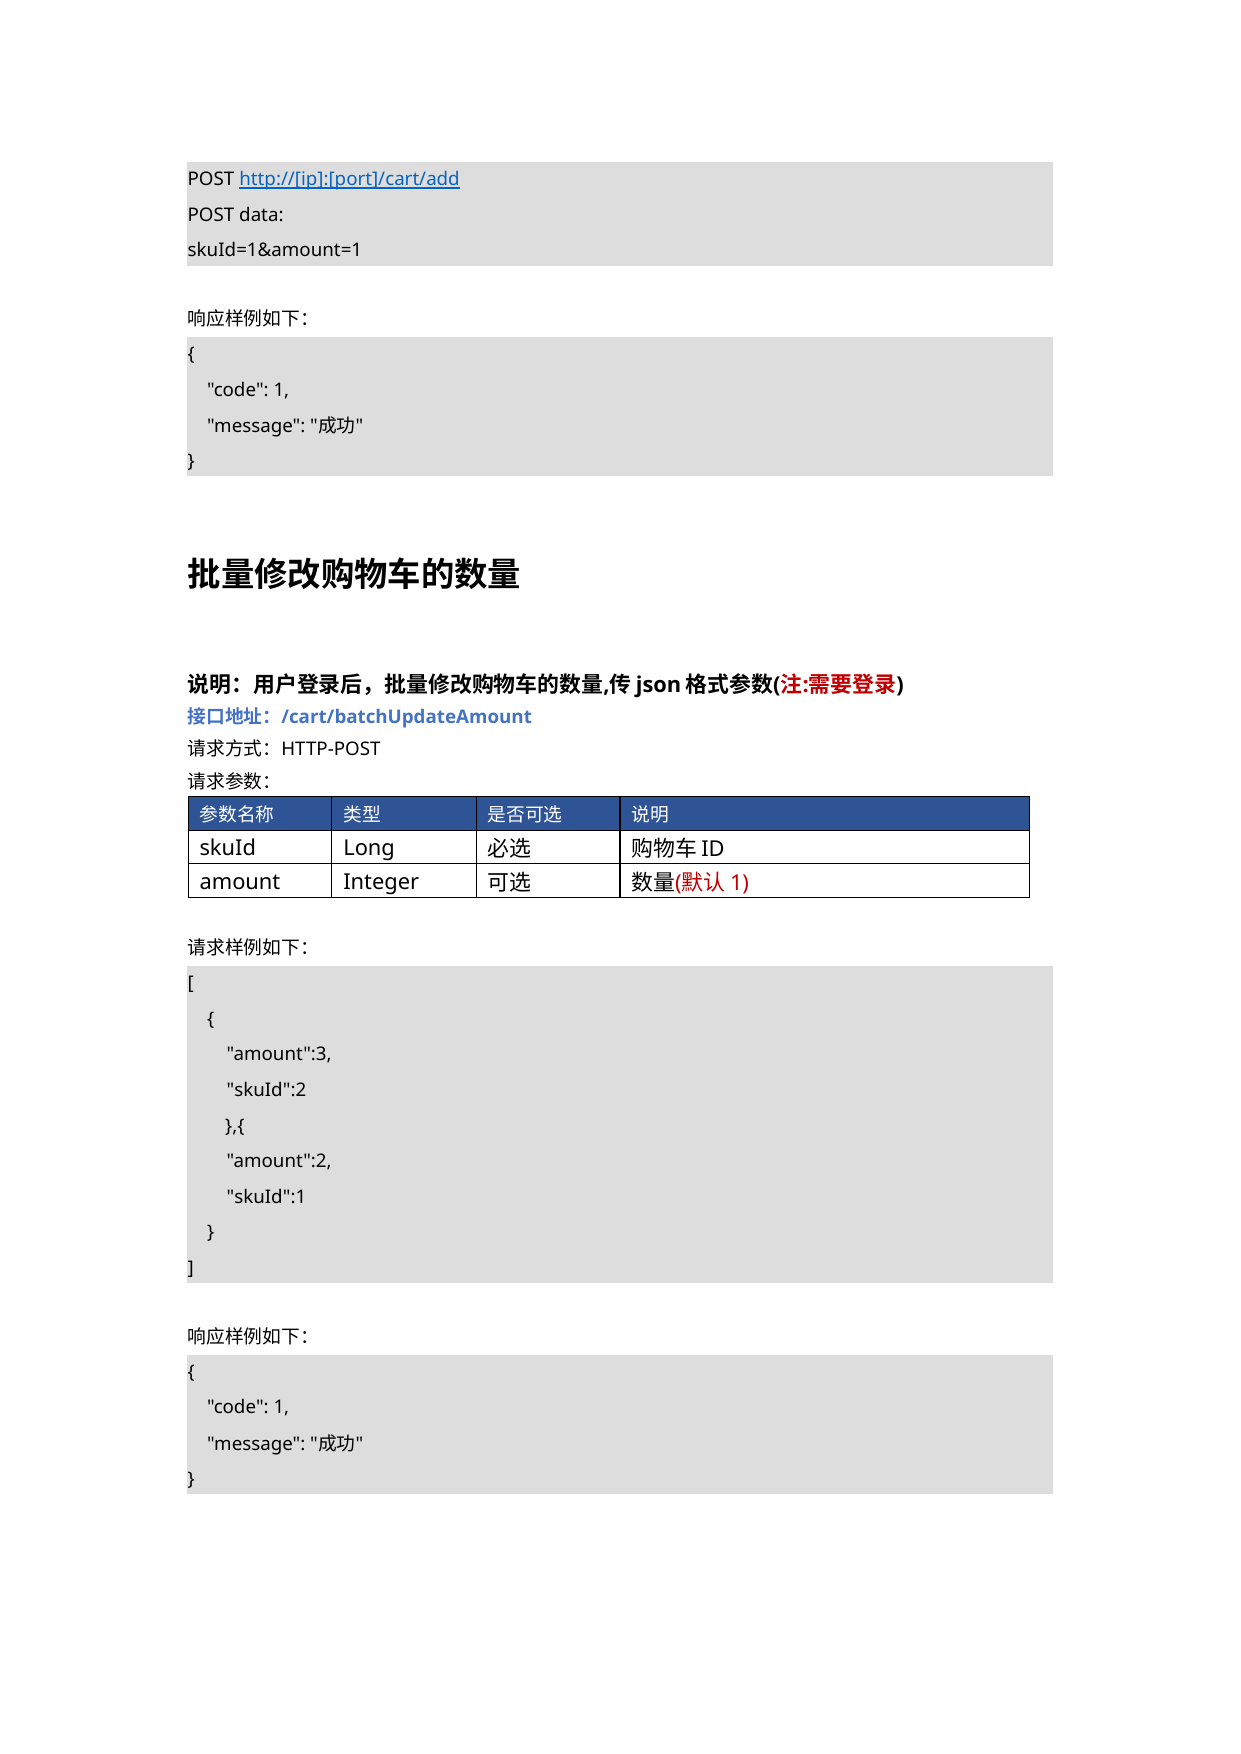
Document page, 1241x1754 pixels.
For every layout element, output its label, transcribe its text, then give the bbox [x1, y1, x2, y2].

text } [187, 1215, 1053, 1248]
table_header 参数名称 [189, 797, 331, 830]
text 响应样例如下： [187, 1319, 1053, 1352]
text },{ [187, 1108, 1053, 1141]
text { [187, 1002, 1053, 1034]
table_header 是否可选 [477, 797, 619, 830]
table_cell Long [332, 831, 476, 863]
table_header 类型 [332, 797, 476, 830]
table_cell amount [189, 864, 331, 897]
subtitle 批量修改购物车的数量 [187, 539, 1053, 604]
text [ [187, 966, 1053, 998]
text "amount":3, [187, 1037, 1053, 1070]
table_cell skuId [189, 831, 331, 863]
text POST http://[ip]:[port]/cart/add [187, 162, 1053, 194]
text } [187, 444, 1053, 476]
table_cell 购物车ID [621, 831, 1029, 863]
text POST data: [187, 198, 1053, 230]
text "amount":2, [187, 1144, 1053, 1177]
text "message": "成功" [187, 408, 1053, 441]
text 请求方式：HTTP-POST [187, 731, 1053, 764]
text 请求样例如下： [187, 930, 1053, 963]
text 说明：用户登录后，批量修改购物车的数量,传json格式参数(注:需要登录) [187, 666, 1053, 699]
text ] [187, 1251, 1053, 1283]
text skuId=1&amount=1 [187, 233, 1053, 266]
table_cell 可选 [477, 864, 619, 897]
text 接口地址：/cart/batchUpdateAmount [187, 699, 1053, 731]
text { [187, 1355, 1053, 1387]
text 响应样例如下： [187, 301, 1053, 334]
table_header 说明 [621, 797, 1029, 830]
text } [187, 1462, 1053, 1494]
text 请求参数： [187, 764, 1053, 796]
text "message": "成功" [187, 1426, 1053, 1458]
text "code": 1, [187, 373, 1053, 405]
text "skuId":2 [187, 1073, 1053, 1105]
table_cell 必选 [477, 831, 619, 863]
table_cell 数量(默认1) [621, 864, 1029, 897]
table_cell Integer [332, 864, 476, 897]
text "skuId":1 [187, 1180, 1053, 1212]
text "code": 1, [187, 1390, 1053, 1423]
text { [187, 337, 1053, 369]
